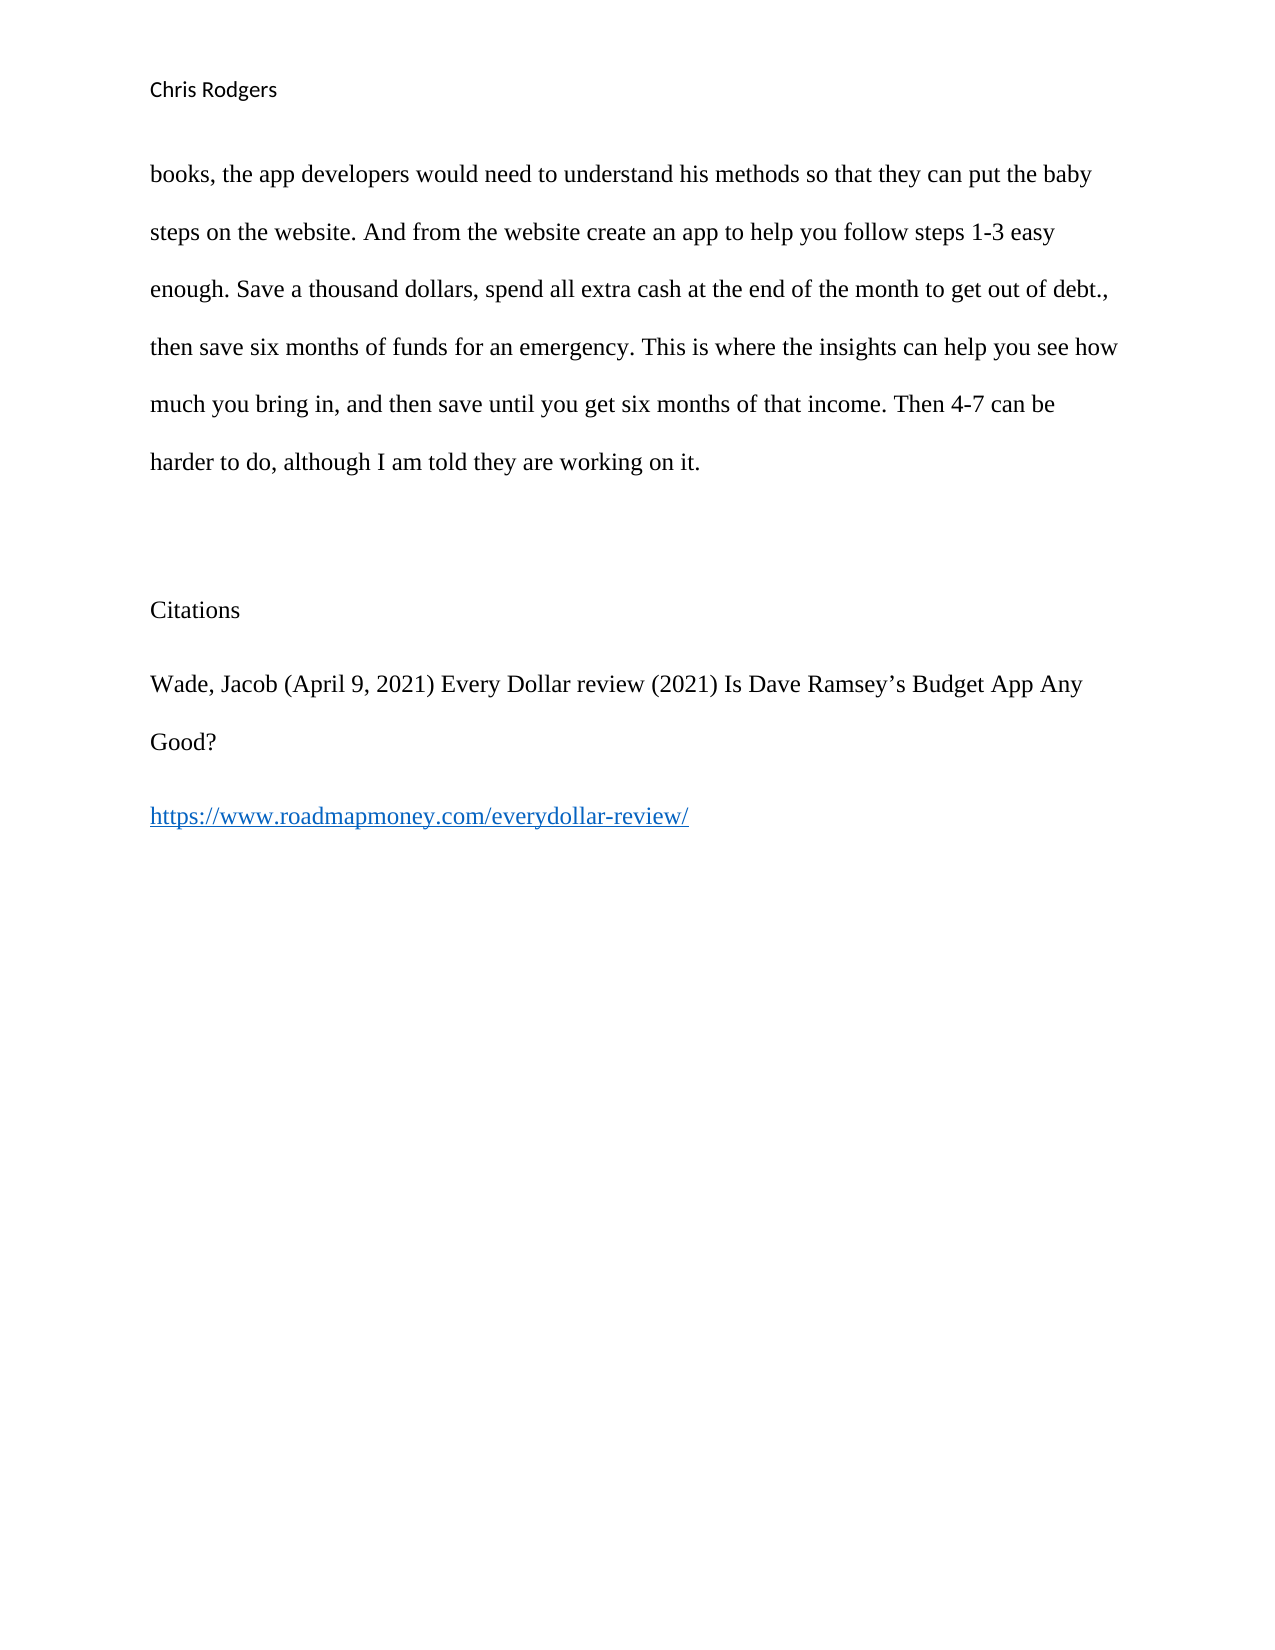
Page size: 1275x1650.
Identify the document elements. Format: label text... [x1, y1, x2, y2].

text Citations [150, 595, 1125, 624]
text Wade, Jacob (April 9, 2021) Every Dollar review (2021) Is Dave Ramsey’s Budget App Any Good? [150, 669, 1125, 755]
text https://www.roadmapmoney.com/everydollar-review/ [150, 801, 1125, 829]
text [150, 159, 1125, 475]
